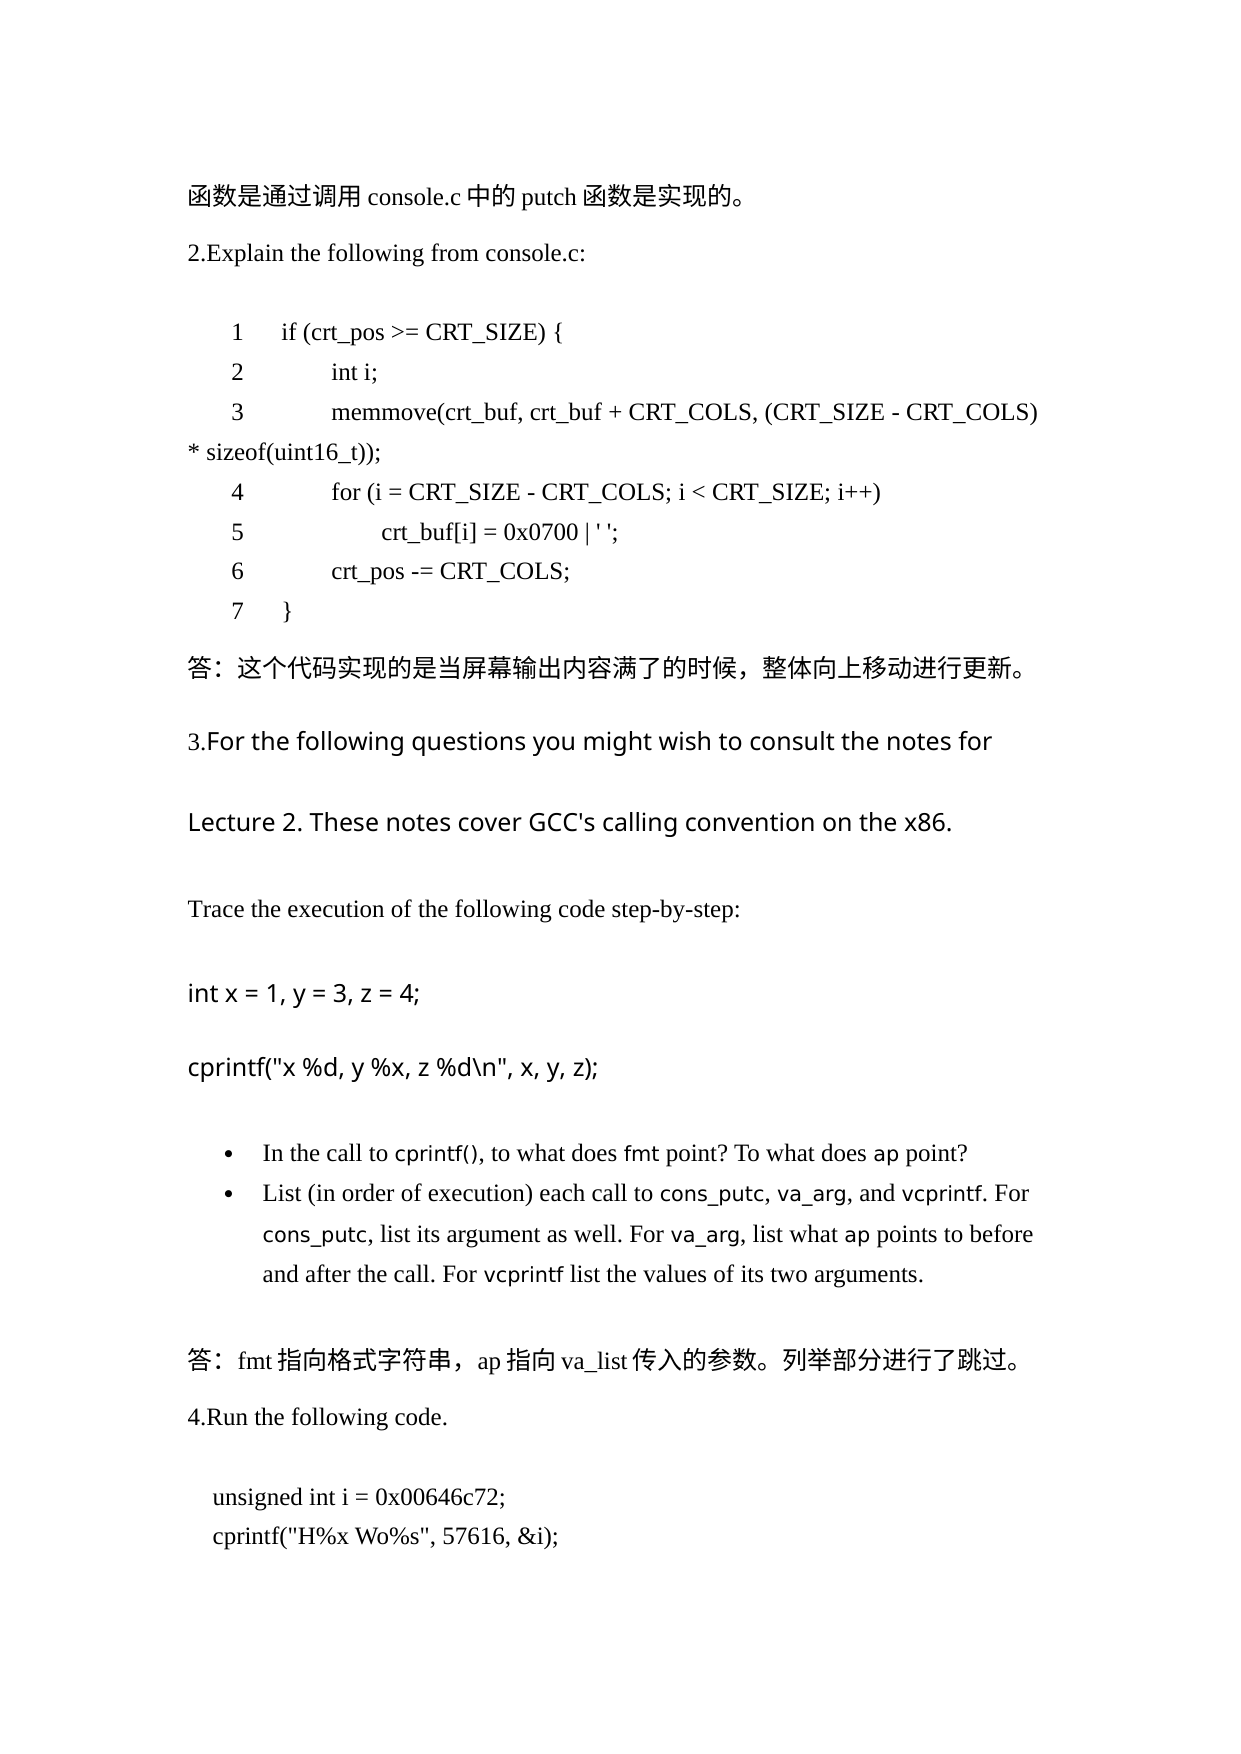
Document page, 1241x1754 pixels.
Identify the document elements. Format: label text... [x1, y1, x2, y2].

text 答：这个代码实现的是当屏幕输出内容满了的时候，整体向上移动进行更新。 [187, 634, 1053, 699]
text 1 if (crt_pos >= CRT_SIZE) { [187, 315, 1053, 348]
text 答：fmt指向格式字符串，ap指向va_list传入的参数。列举部分进行了跳过。 [187, 1326, 1053, 1391]
text unsigned int i = 0x00646c72; [187, 1480, 1053, 1512]
list List (in order of execution) each call to cons_putc, va_arg, and vcprintf. For cons_putc, list its argument as well. For va_arg, list what ap points to before and after the call. For vcprintf list the values of its two arguments. [225, 1176, 1053, 1290]
text 6 crt_pos -= CRT_COLS; [187, 554, 1053, 587]
text cprintf("x %d, y %x, z %d\n", x, y, z); [187, 1034, 1053, 1099]
text 2.Explain the following from console.c: [187, 236, 1053, 268]
text 3.For the following questions you might wish to consult the notes for Lecture 2. These notes cover GCC's calling convention on the x86. [187, 708, 1053, 854]
text 4.Run the following code. [187, 1401, 1053, 1433]
text Trace the execution of the following code step-by-step: [187, 892, 1053, 924]
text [187, 162, 1053, 227]
text int x = 1, y = 3, z = 4; [187, 961, 1053, 1026]
text 2 int i; [187, 355, 1053, 388]
text 7 } [187, 594, 1053, 627]
text 4 for (i = CRT_SIZE - CRT_COLS; i < CRT_SIZE; i++) [187, 475, 1053, 508]
text 3 memmove(crt_buf, crt_buf + CRT_COLS, (CRT_SIZE - CRT_COLS) * sizeof(uint16_t)); [187, 395, 1053, 468]
text 5 crt_buf[i] = 0x0700 | ' '; [187, 515, 1053, 547]
text cprintf("H%x Wo%s", 57616, &i); [187, 1519, 1053, 1552]
list In the call to cprintf(), to what does fmt point? To what does ap point? [225, 1137, 1053, 1169]
